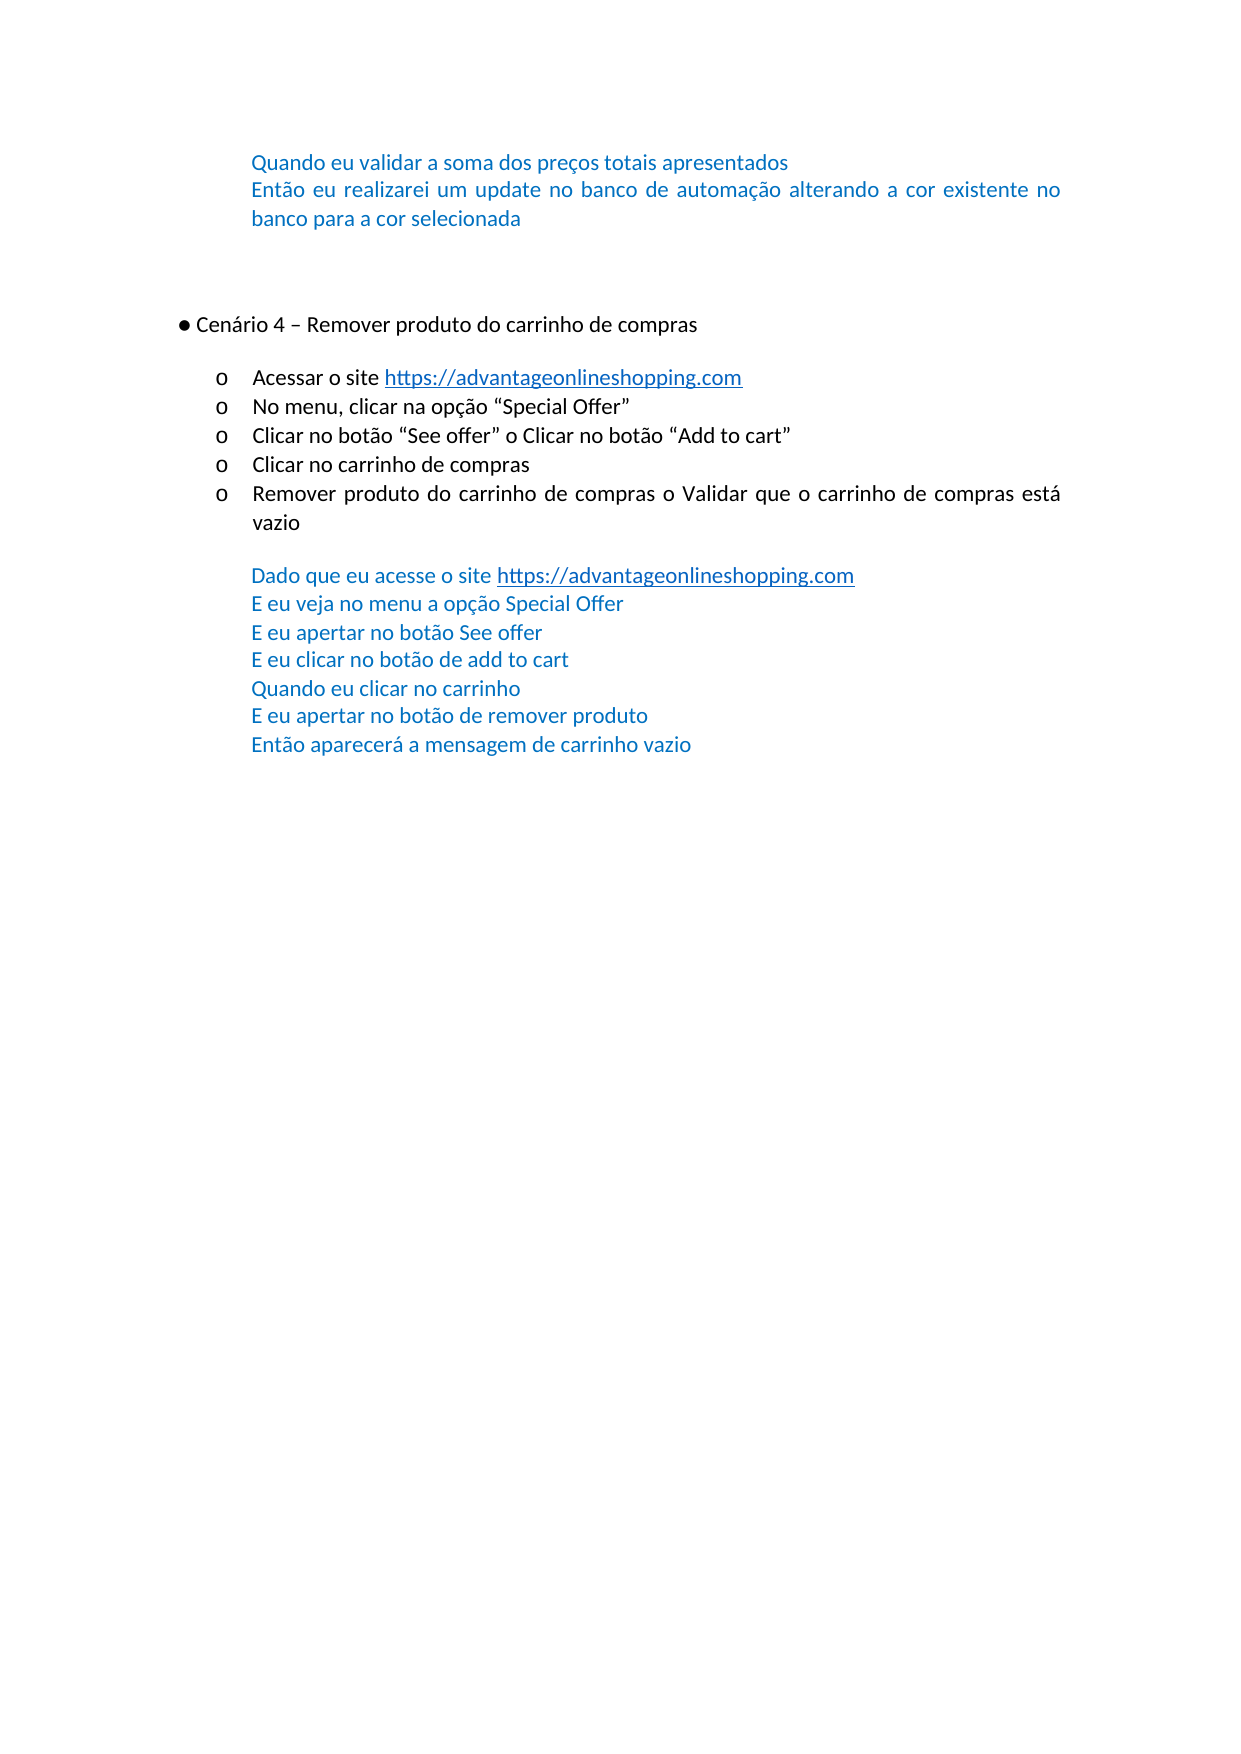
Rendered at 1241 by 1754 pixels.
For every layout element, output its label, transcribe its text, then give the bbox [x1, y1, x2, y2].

text E eu apertar no botão de remover produto [251, 702, 1063, 730]
text Então aparecerá a mensagem de carrinho vazio [251, 730, 1063, 758]
text E eu apertar no botão See offer [251, 618, 1063, 646]
text E eu clicar no botão de add to cart [251, 646, 1063, 674]
text Quando eu validar a soma dos preços totais apresentados [251, 148, 1063, 176]
text E eu veja no menu a opção Special Offer [251, 589, 1063, 618]
list Clicar no botão “See offer” o Clicar no botão “Add to cart” [215, 421, 1063, 450]
list Clicar no carrinho de compras [215, 450, 1063, 479]
text Quando eu clicar no carrinho [251, 674, 1063, 702]
text ● Cenário 4 – Remover produto do carrinho de compras [177, 310, 1063, 338]
list Remover produto do carrinho de compras o Validar que o carrinho de compras está vazio [215, 479, 1063, 537]
text Dado que eu acesse o site https://advantageonlineshopping.com [251, 562, 1063, 589]
text Então eu realizarei um update no banco de automação alterando a cor existente no banco para a cor selecionada [251, 176, 1063, 232]
list Acessar o site https://advantageonlineshopping.com [215, 363, 1063, 392]
list No menu, clicar na opção “Special Offer” [215, 392, 1063, 421]
